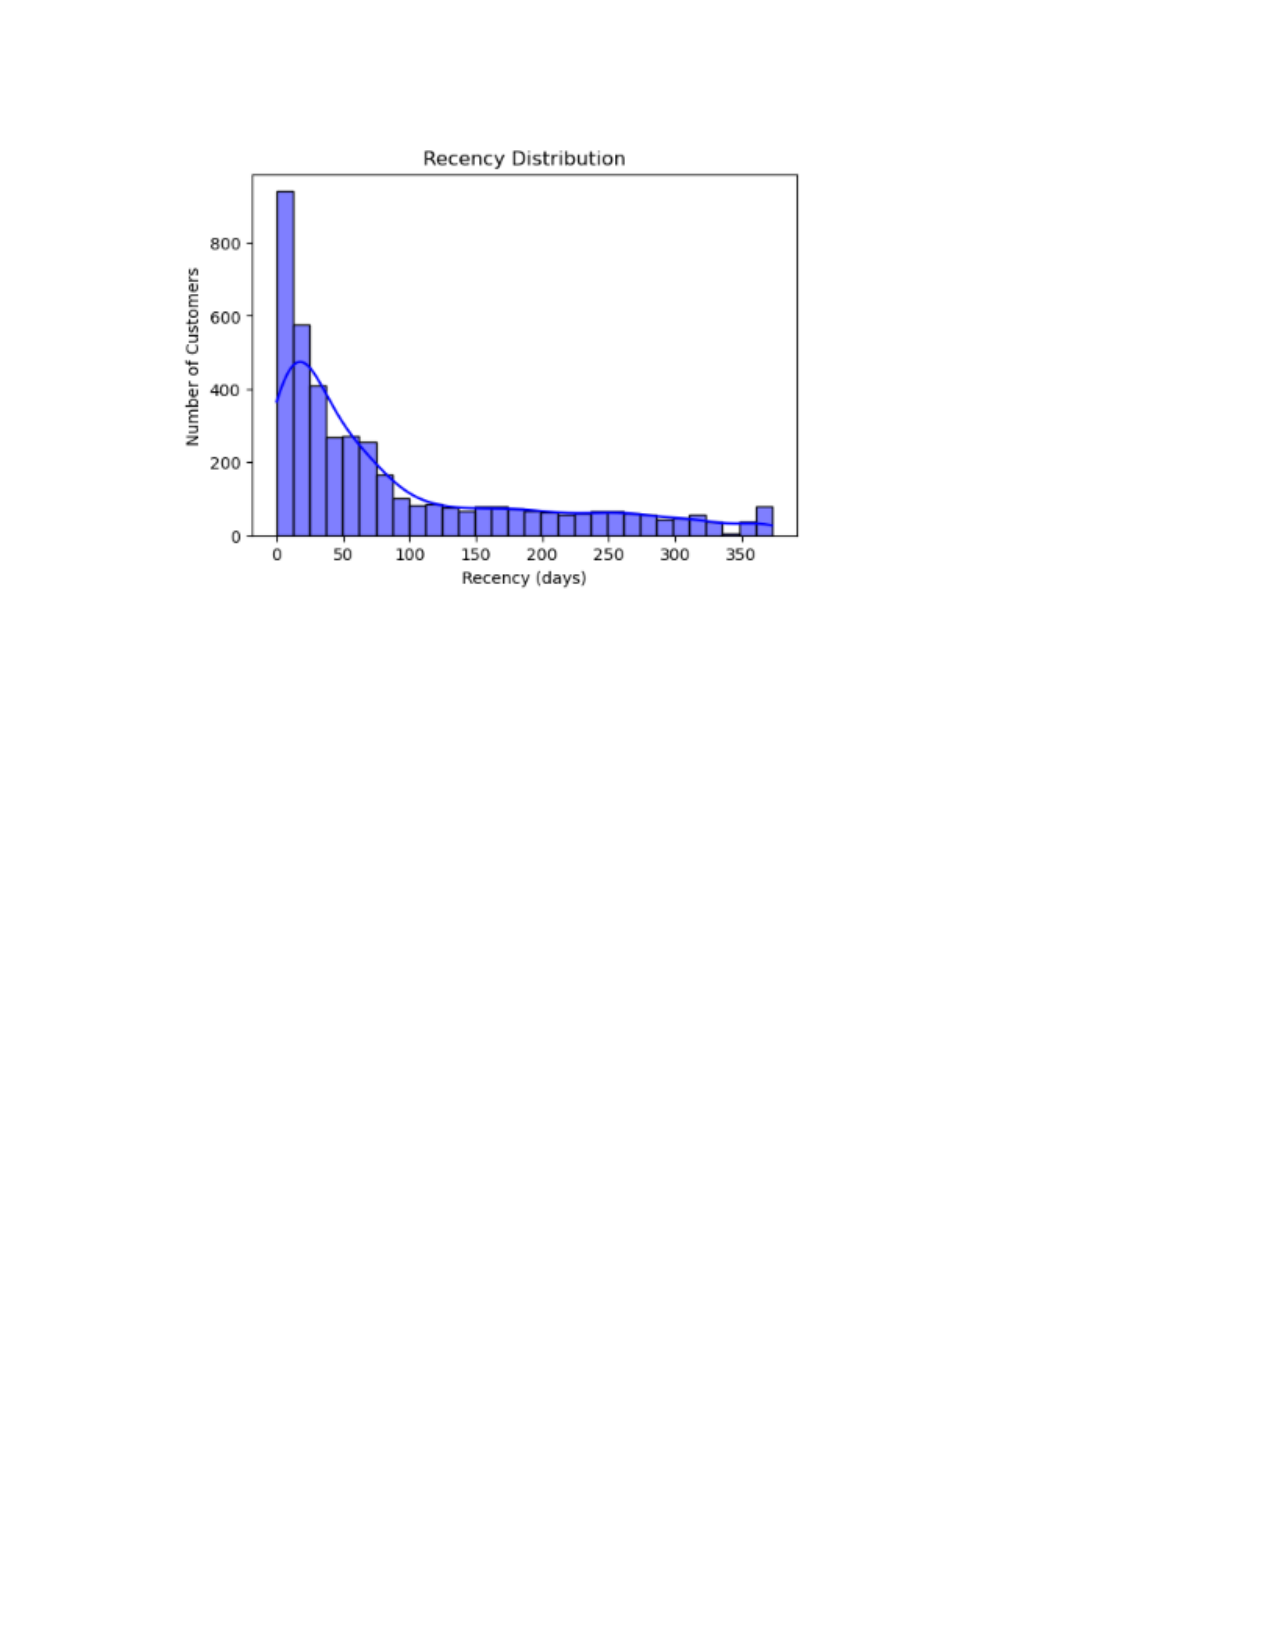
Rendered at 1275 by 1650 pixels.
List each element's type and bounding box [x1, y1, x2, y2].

picture [150, 150, 839, 595]
